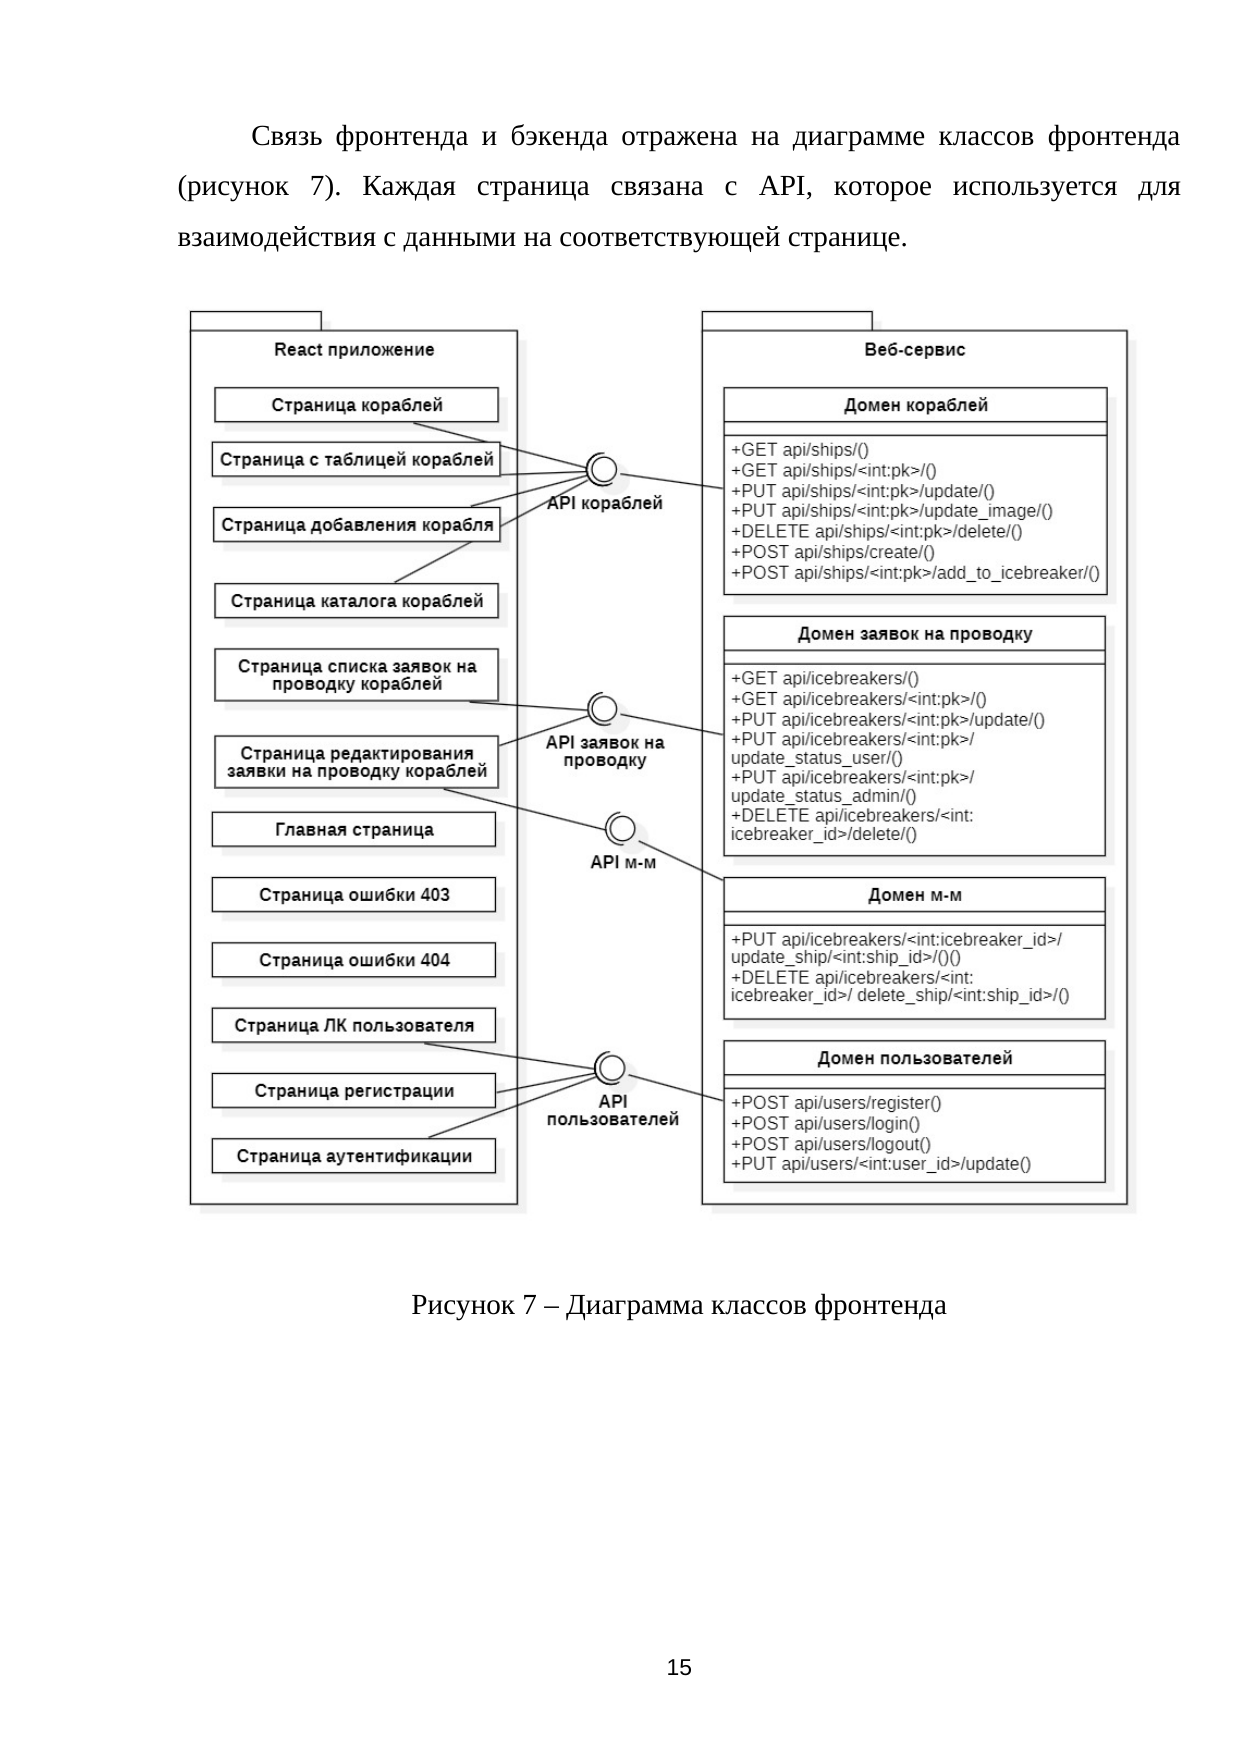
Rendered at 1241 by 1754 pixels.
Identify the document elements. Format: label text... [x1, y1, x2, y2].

text Связь фронтенда и бэкенда отражена на диаграмме классов фронтенда (рисунок 7). Каждая страница связана с API, которое используется для взаимодействия с данными на соответствующей странице. [177, 118, 1181, 252]
list Рисунок 7 – Диаграмма классов фронтенда [177, 1287, 1181, 1321]
picture [177, 298, 1182, 1258]
